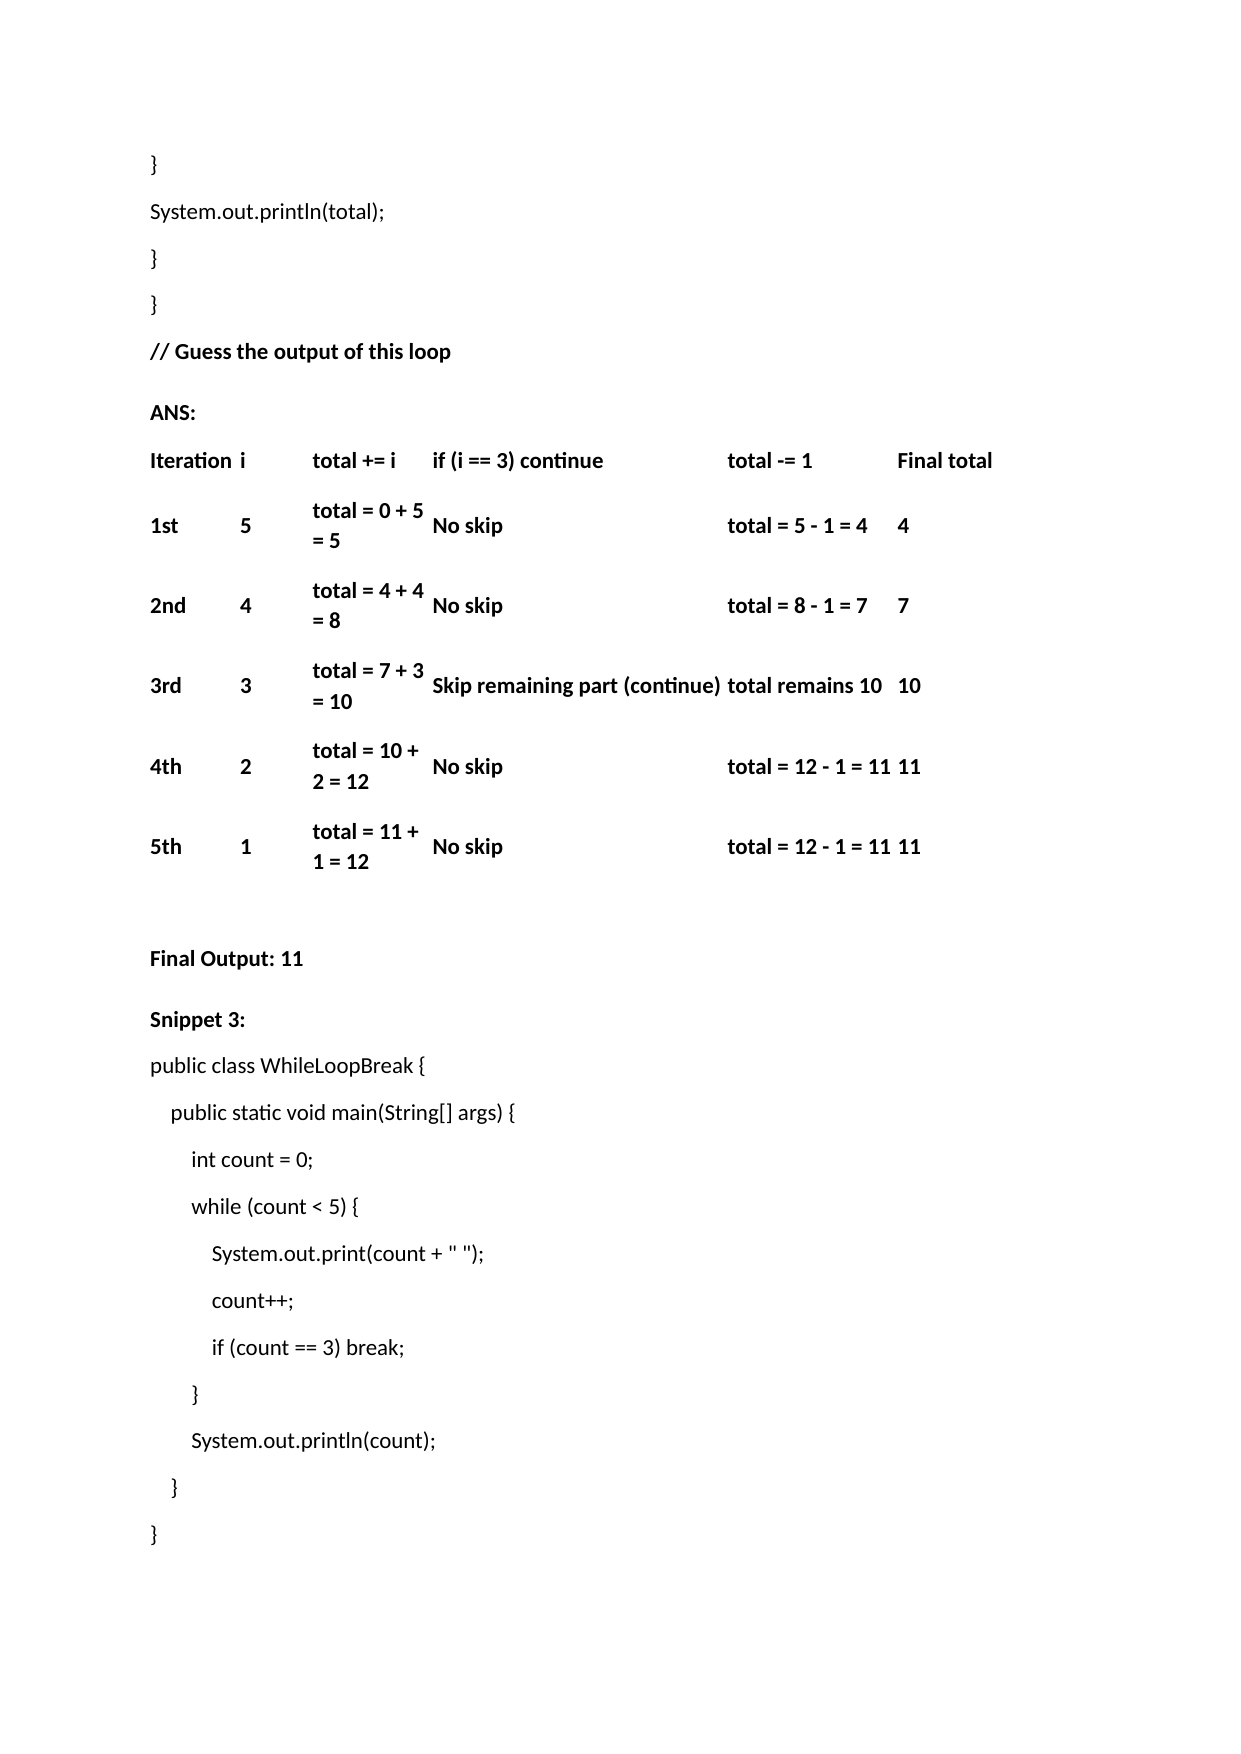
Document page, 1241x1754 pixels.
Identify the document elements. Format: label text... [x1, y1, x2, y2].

table_cell 1st [149, 495, 238, 575]
text } [150, 150, 1090, 178]
table_cell total = 12 - 1 = 11 [726, 735, 896, 815]
table_cell No skip [431, 575, 726, 655]
table_cell No skip [431, 815, 726, 895]
table_cell total = 11 + 1 = 12 [311, 815, 431, 895]
table_header i [238, 445, 311, 495]
table_cell total remains 10 [726, 655, 896, 735]
text System.out.println(count); [150, 1427, 1090, 1455]
table_cell 7 [896, 575, 999, 655]
table_cell 2nd [149, 575, 238, 655]
table_cell 1 [238, 815, 311, 895]
table_cell No skip [431, 495, 726, 575]
table_cell 4 [896, 495, 999, 575]
text public static void main(String[] args) { [150, 1098, 1090, 1127]
table_cell 4th [149, 735, 238, 815]
text } [150, 291, 1090, 319]
table_header Final total [896, 445, 999, 495]
table_cell total = 12 - 1 = 11 [726, 815, 896, 895]
text count++; [150, 1286, 1090, 1314]
table_header if (i == 3) continue [431, 445, 726, 495]
table_cell total = 8 - 1 = 7 [726, 575, 896, 655]
text } [150, 1380, 1090, 1408]
table_cell total = 0 + 5 = 5 [311, 495, 431, 575]
text } [150, 1473, 1090, 1502]
table_cell 3rd [149, 655, 238, 735]
text System.out.print(count + " "); [150, 1239, 1090, 1267]
table_cell 2 [238, 735, 311, 815]
text Final Output: 11 Snippet 3: [150, 445, 1090, 1033]
table_cell total = 4 + 4 = 8 [311, 575, 431, 655]
table_cell 11 [896, 735, 999, 815]
text public class WhileLoopBreak { [150, 1052, 1090, 1080]
table_cell total = 5 - 1 = 4 [726, 495, 896, 575]
text } [150, 244, 1090, 272]
table_header Iteration [149, 445, 238, 495]
text if (count == 3) break; [150, 1333, 1090, 1361]
table_cell 11 [896, 815, 999, 895]
table_header total += i [311, 445, 431, 495]
text } [150, 1520, 1090, 1548]
table_cell 4 [238, 575, 311, 655]
table_cell total = 7 + 3 = 10 [311, 655, 431, 735]
table_cell 5 [238, 495, 311, 575]
table_cell 10 [896, 655, 999, 735]
table_cell total = 10 + 2 = 12 [311, 735, 431, 815]
table_cell 3 [238, 655, 311, 735]
text // Guess the output of this loop ANS: [150, 337, 1090, 426]
table_cell No skip [431, 735, 726, 815]
text while (count < 5) { [150, 1192, 1090, 1220]
table_cell 5th [149, 815, 238, 895]
table_header total -= 1 [726, 445, 896, 495]
text System.out.println(total); [150, 197, 1090, 225]
text int count = 0; [150, 1145, 1090, 1173]
table_cell Skip remaining part (continue) [431, 655, 726, 735]
